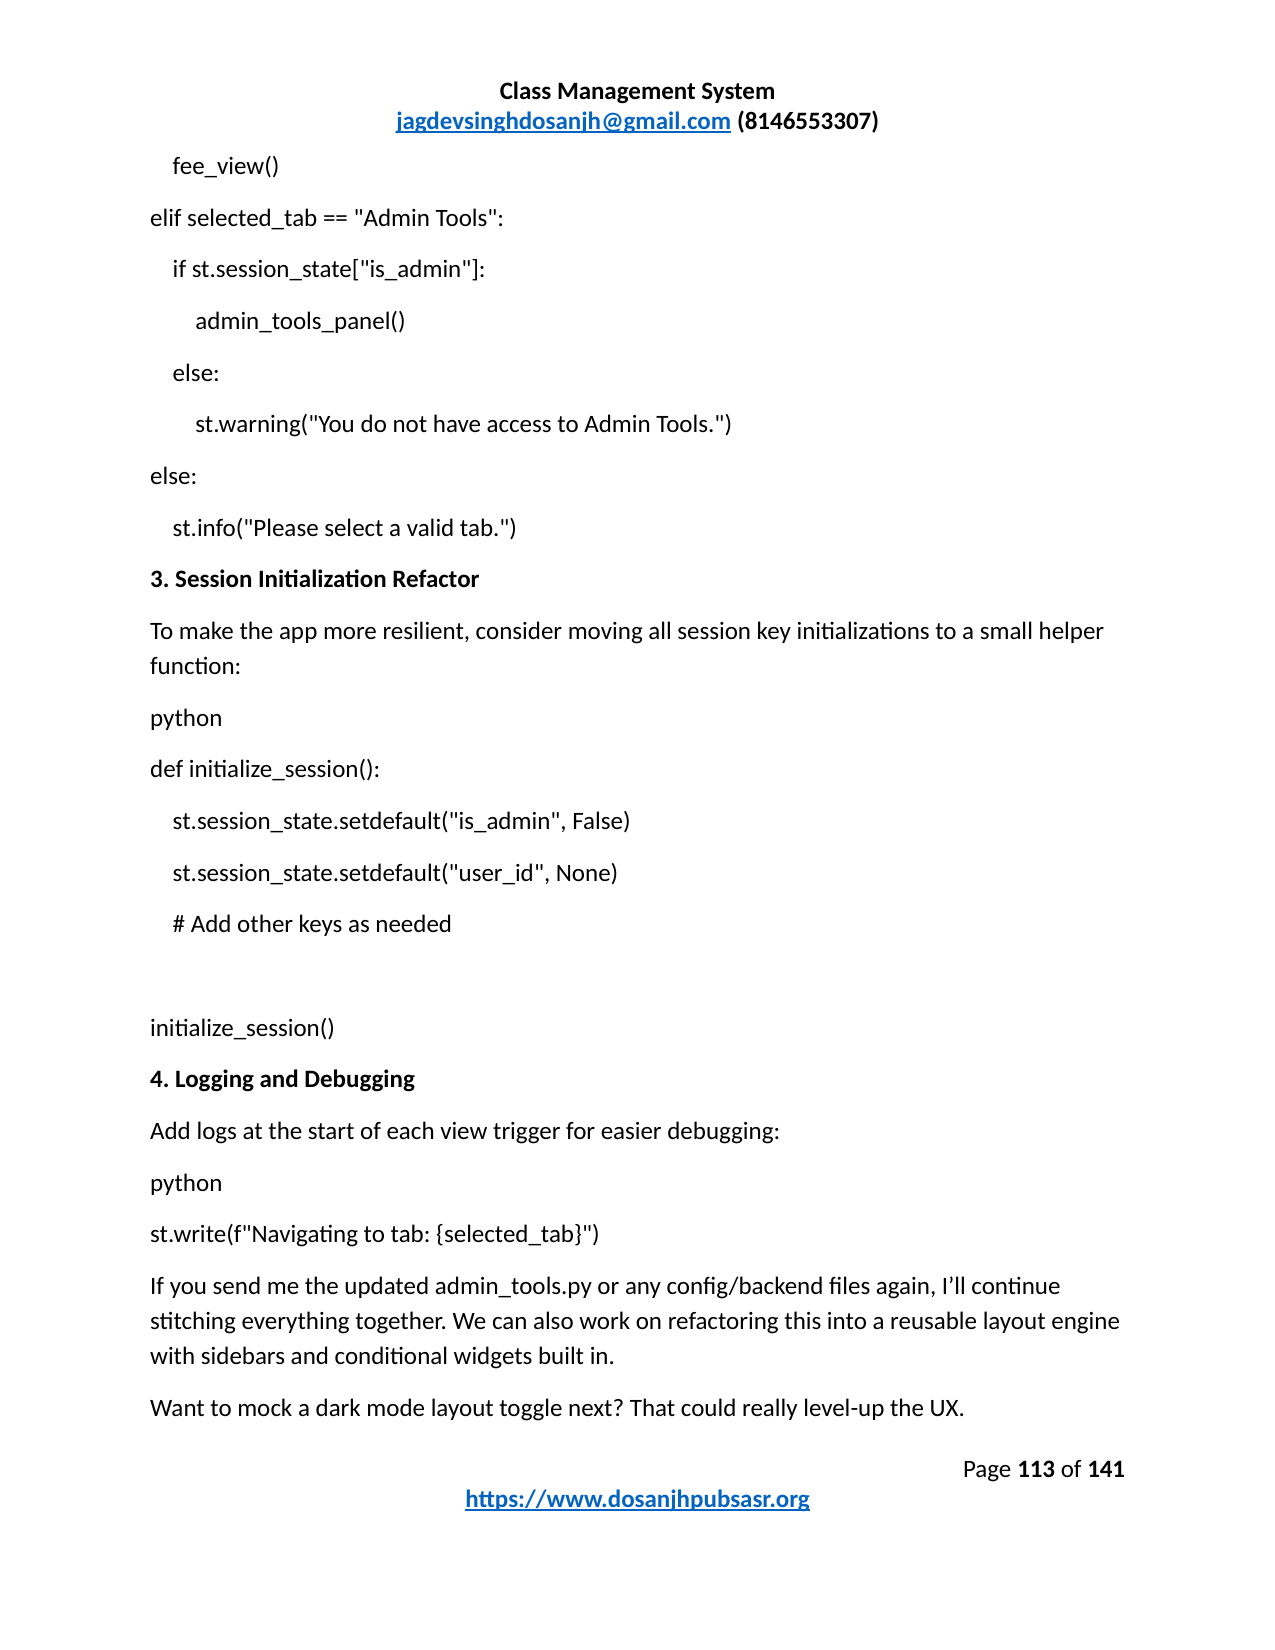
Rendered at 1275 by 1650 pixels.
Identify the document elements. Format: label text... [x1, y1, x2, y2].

text st.write(f"Navigating to tab: {selected_tab}") [150, 1218, 1125, 1249]
text else: [150, 460, 1125, 491]
text To make the app more resilient, consider moving all session key initializations to a small helper function: [150, 615, 1125, 681]
text else: [150, 357, 1125, 387]
text if st.session_state["is_admin"]: [150, 253, 1125, 284]
text st.info("Please select a valid tab.") [150, 512, 1125, 542]
text Want to mock a dark mode layout toggle next? That could really level-up the UX. [150, 1392, 1125, 1422]
text def initialize_session(): [150, 753, 1125, 784]
text If you send me the updated admin_tools.py or any config/backend files again, I’ll continue stitching everything together. We can also work on refactoring this into a reusable layout engine with sidebars and conditional widgets built in. [150, 1270, 1125, 1371]
text 4. Logging and Debugging [150, 1063, 1125, 1094]
text initialize_session() [150, 1012, 1125, 1042]
text st.session_state.setdefault("is_admin", False) [150, 805, 1125, 836]
text python [150, 702, 1125, 732]
text fee_view() [150, 150, 1125, 181]
text 3. Session Initialization Refactor [150, 563, 1125, 594]
text st.session_state.setdefault("user_id", None) [150, 857, 1125, 887]
text elif selected_tab == "Admin Tools": [150, 202, 1125, 232]
text st.warning("You do not have access to Admin Tools.") [150, 408, 1125, 439]
text Add logs at the start of each view trigger for easier debugging: [150, 1115, 1125, 1146]
text admin_tools_panel() [150, 305, 1125, 336]
text python [150, 1167, 1125, 1197]
text # Add other keys as needed [150, 908, 1125, 939]
